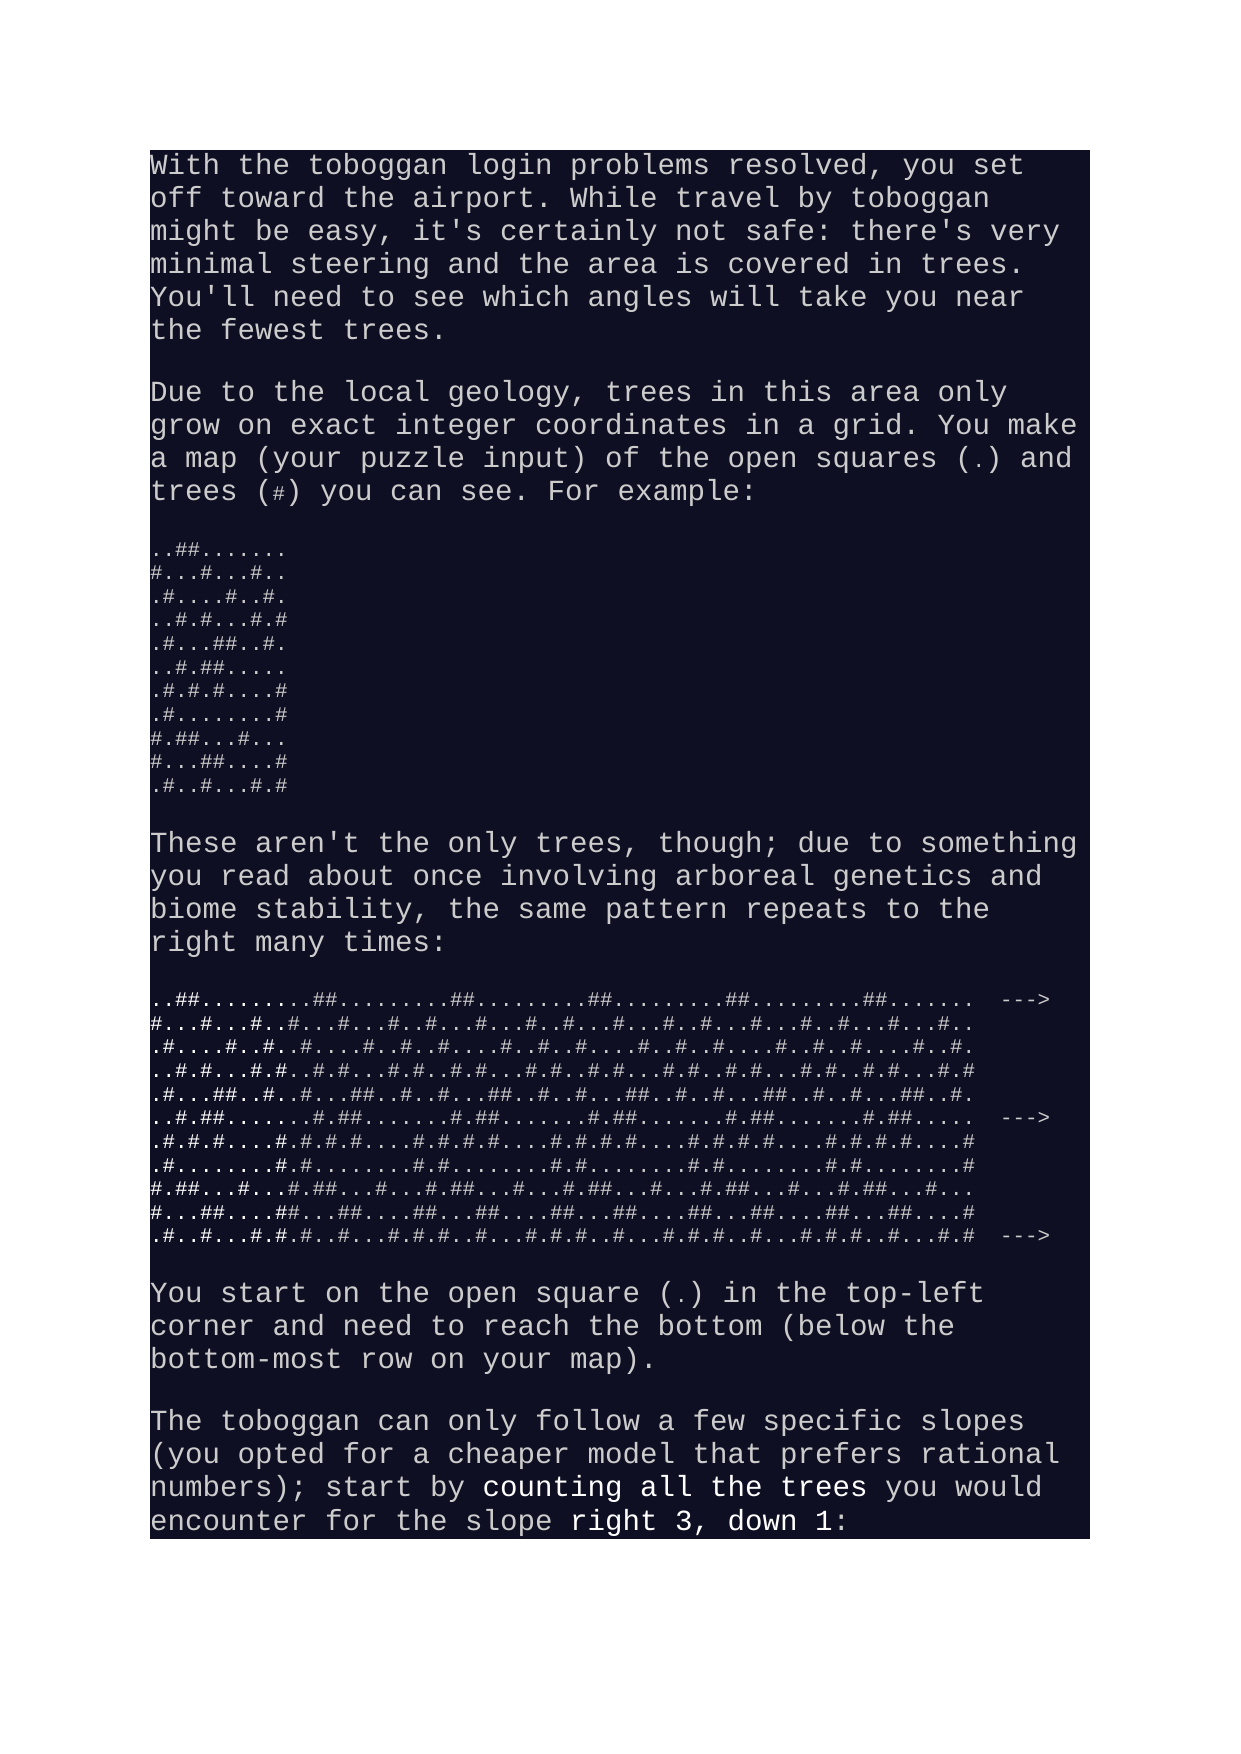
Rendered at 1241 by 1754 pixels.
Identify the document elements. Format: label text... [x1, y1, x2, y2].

text .#..#...#.#.#..#...#.#.#..#...#.#.#..#...#.#.#..#...#.#.#..#...#.# ---> [150, 1226, 1090, 1249]
text .#....#..#..#....#..#..#....#..#..#....#..#..#....#..#..#....#..#. [150, 1036, 1090, 1060]
text These aren't the only trees, though; due to something you read about once involving arboreal genetics and biome stability, the same pattern repeats to the right many times: [150, 828, 1090, 960]
text .#........#.#........#.#........#.#........#.#........#.#........# [150, 1154, 1090, 1178]
text #...#...#..#...#...#..#...#...#..#...#...#..#...#...#..#...#...#.. [150, 1013, 1090, 1036]
text #.##...#...#.##...#...#.##...#...#.##...#...#.##...#...#.##...#... [150, 1178, 1090, 1202]
text ..#.#...#.#..#.#...#.#..#.#...#.#..#.#...#.#..#.#...#.#..#.#...#.# [150, 1060, 1090, 1084]
text #.##...#... [150, 728, 1090, 751]
text .#...##..#. [150, 633, 1090, 657]
text With the toboggan login problems resolved, you set off toward the airport. While travel by toboggan might be easy, it's certainly not safe: there's very minimal steering and the area is covered in trees. You'll need to see which angles will take you near the fewest trees. [150, 150, 1090, 348]
text .#.#.#....#.#.#.#....#.#.#.#....#.#.#.#....#.#.#.#....#.#.#.#....# [150, 1131, 1090, 1154]
text .#........# [150, 704, 1090, 728]
text .#...##..#..#...##..#..#...##..#..#...##..#..#...##..#..#...##..#. [150, 1084, 1090, 1107]
text #...##....##...##....##...##....##...##....##...##....##...##....# [150, 1202, 1090, 1226]
text Due to the local geology, trees in this area only grow on exact integer coordinates in a grid. You make a map (your puzzle input) of the open squares (.) and trees (#) you can see. For example: [150, 377, 1090, 509]
text .#....#..#. [150, 586, 1090, 609]
text The toboggan can only follow a few specific slopes (you opted for a cheaper model that prefers rational numbers); start by counting all the trees you would encounter for the slope right 3, down 1: [150, 1407, 1090, 1539]
text ..#.##..... [150, 657, 1090, 680]
text #...#...#.. [150, 562, 1090, 586]
text ..#.##.......#.##.......#.##.......#.##.......#.##.......#.##..... ---> [150, 1107, 1090, 1131]
text ..##.........##.........##.........##.........##.........##....... ---> [150, 989, 1090, 1013]
text #...##....# [150, 751, 1090, 775]
text You start on the open square (.) in the top-left corner and need to reach the bottom (below the bottom-most row on your map). [150, 1278, 1090, 1377]
text ..##....... [150, 538, 1090, 562]
text .#.#.#....# [150, 680, 1090, 704]
text .#..#...#.# [150, 775, 1090, 799]
text ..#.#...#.# [150, 609, 1090, 633]
